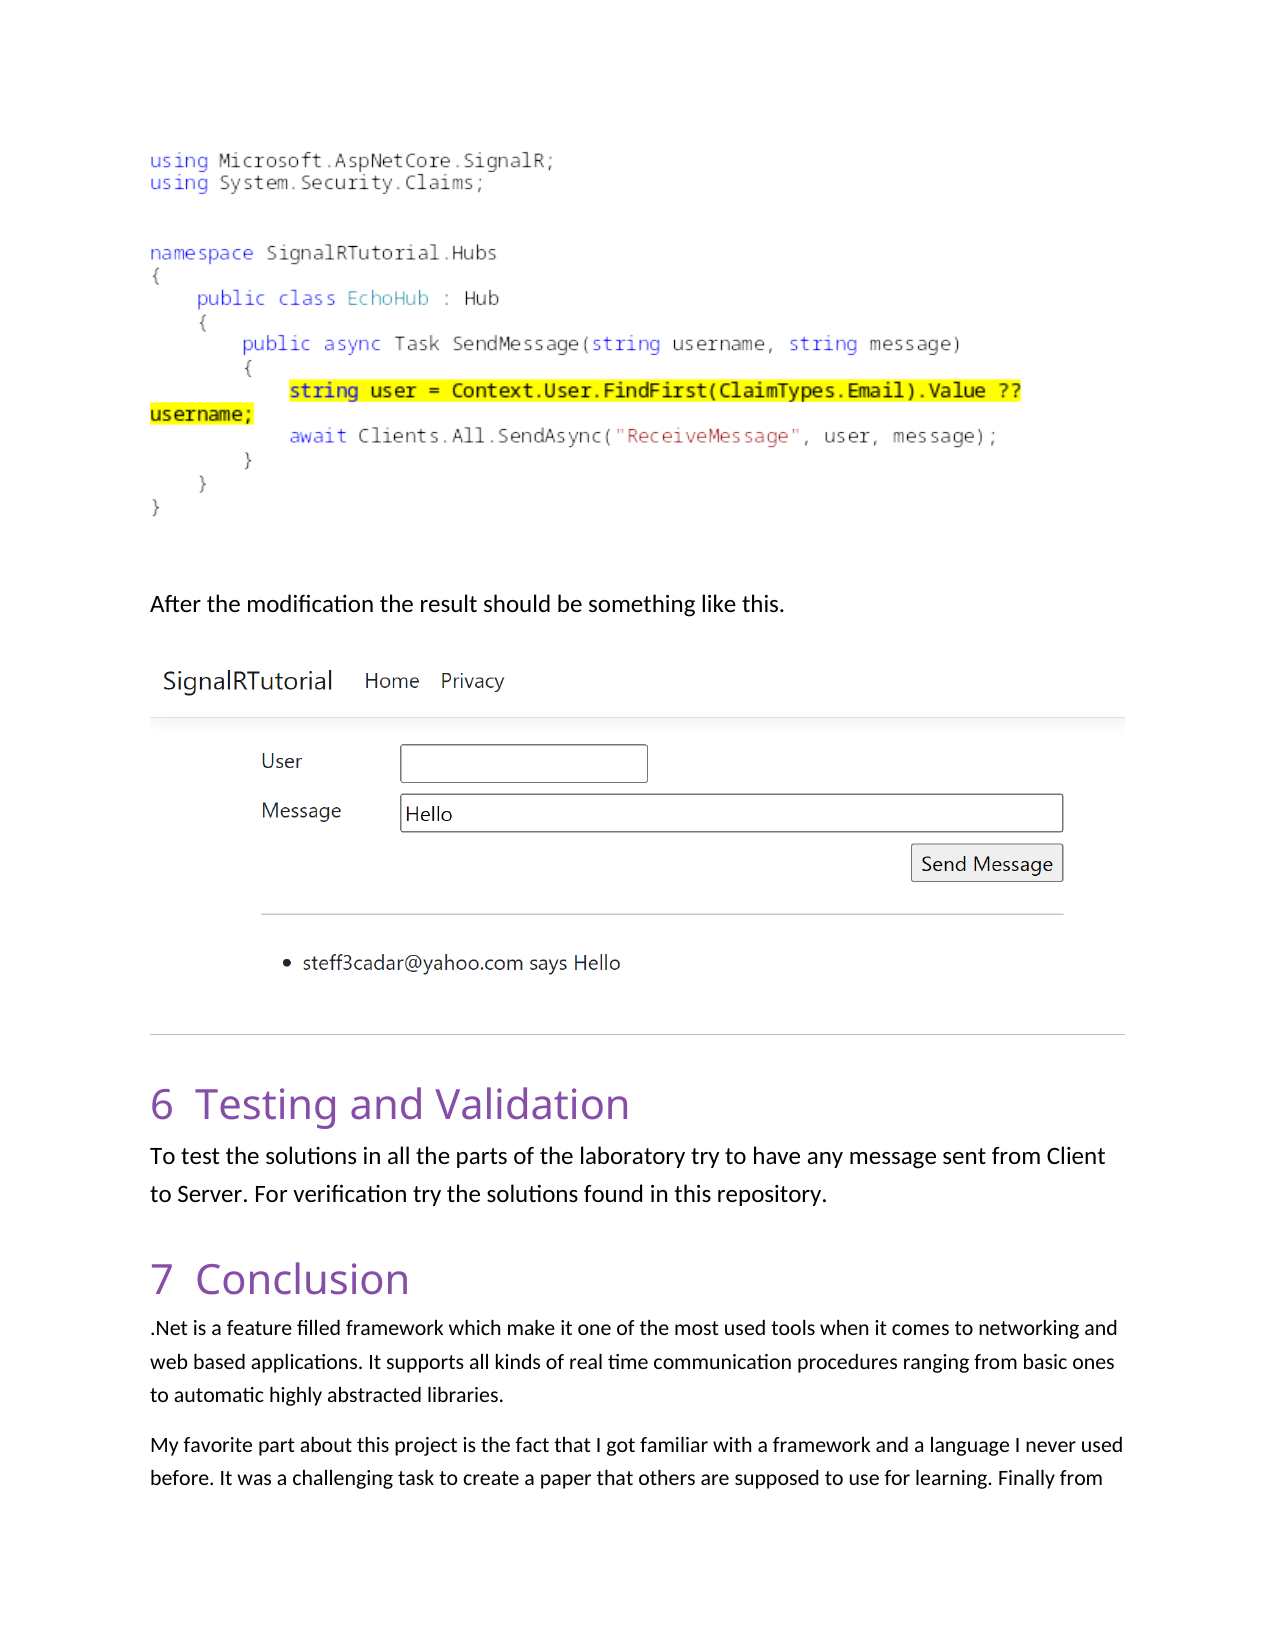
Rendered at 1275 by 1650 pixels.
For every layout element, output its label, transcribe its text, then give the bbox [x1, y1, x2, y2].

picture [150, 643, 1125, 1035]
text .Net is a feature filled framework which make it one of the most used tools when it comes to networking and web based applications. It supports all kinds of real time communication procedures ranging from basic ones to automatic highly abstracted libraries. [150, 1314, 1125, 1408]
subtitle Testing and Validation [150, 1075, 1125, 1132]
text To test the solutions in all the parts of the laboratory try to have any message sent from Client to Server. For verification try the solutions found in this repository. [150, 1140, 1125, 1208]
text After the modification the result should be something like this. [150, 588, 1125, 619]
subtitle Conclusion [150, 1249, 1125, 1306]
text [150, 1431, 1125, 1491]
